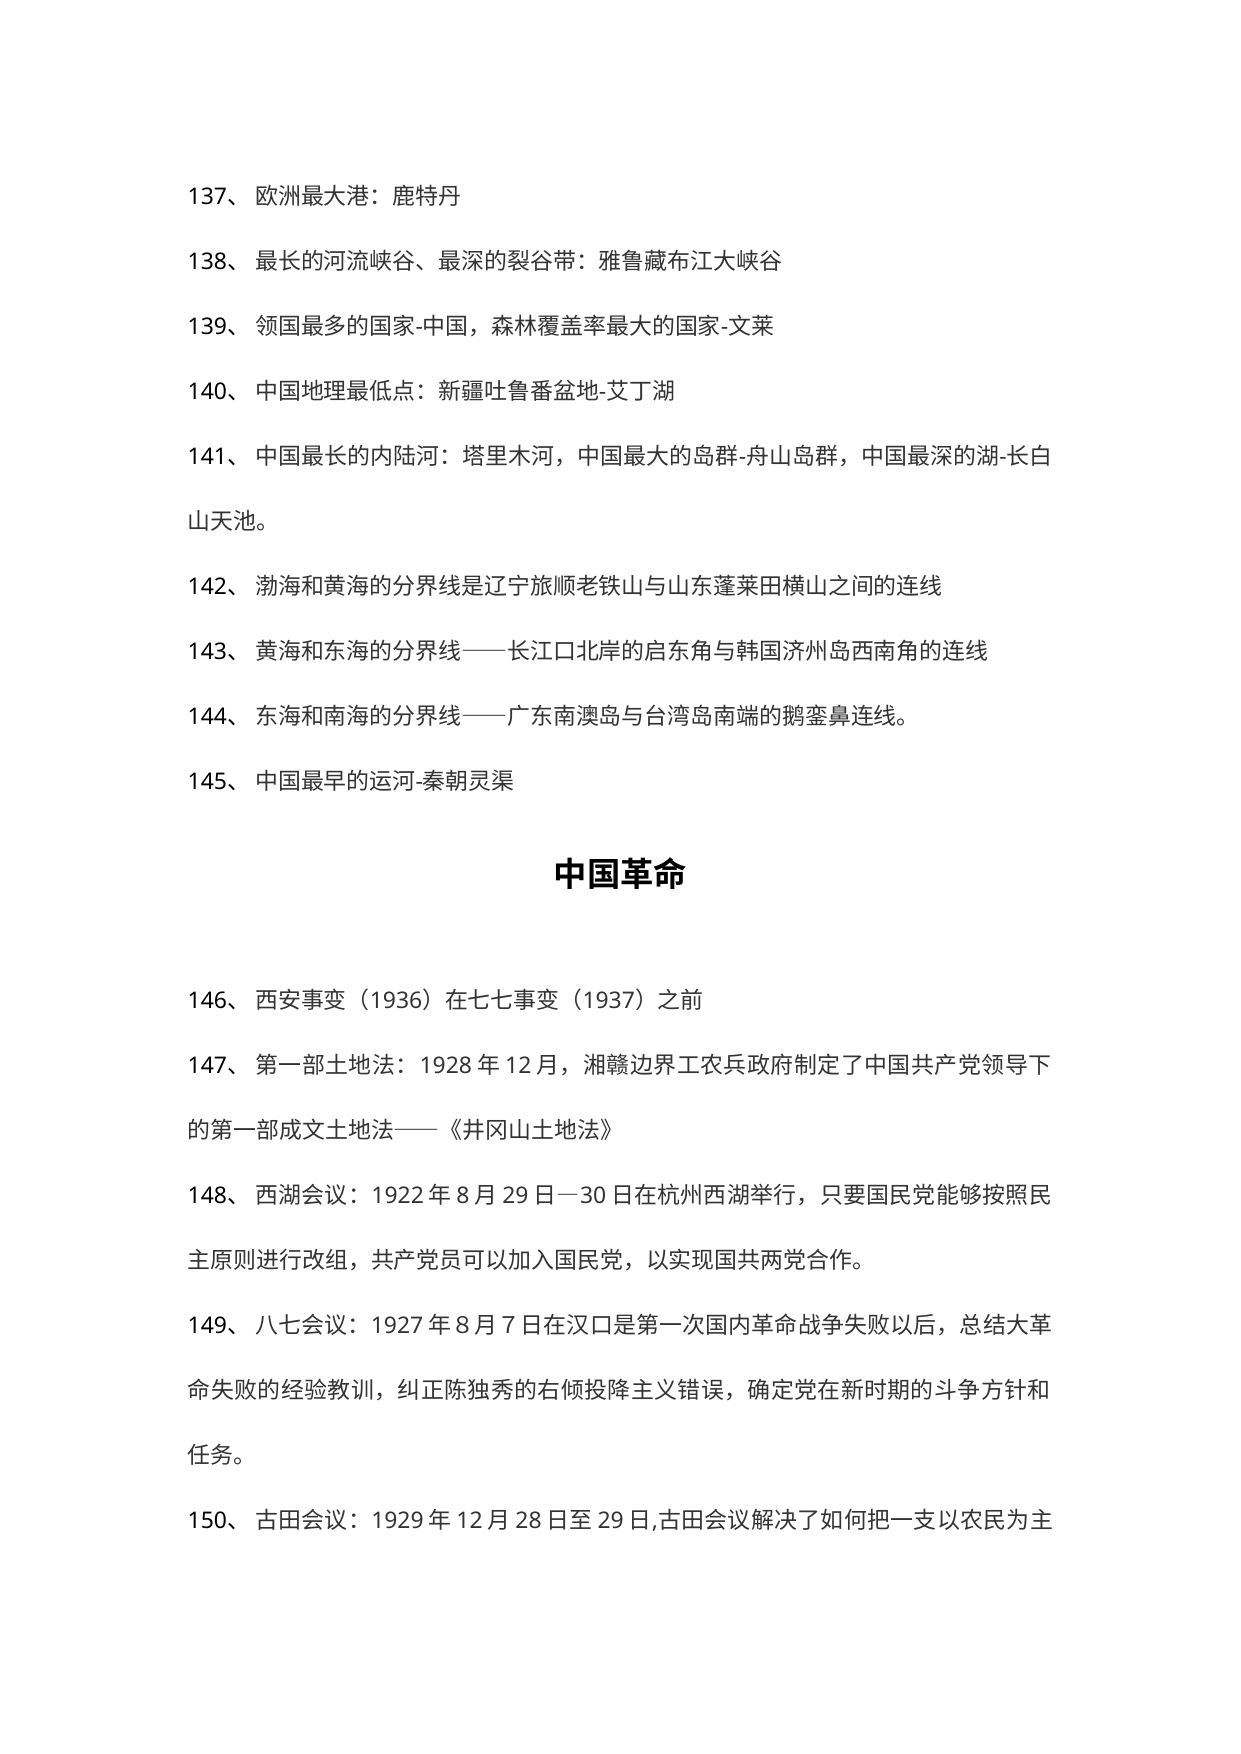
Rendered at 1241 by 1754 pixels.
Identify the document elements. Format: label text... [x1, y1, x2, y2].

list 第一部土地法：1928年12月，湘赣边界工农兵政府制定了中国共产党领导下的第一部成文土地法——《井冈山土地法》 [187, 1031, 1053, 1161]
list 中国最早的运河-秦朝灵渠 [187, 747, 1053, 812]
list 东海和南海的分界线——广东南澳岛与台湾岛南端的鹅銮鼻连线。 [187, 682, 1053, 747]
list 西湖会议：1922年8月29日—30日在杭州西湖举行，只要国民党能够按照民主原则进行改组，共产党员可以加入国民党，以实现国共两党合作。 [187, 1161, 1053, 1291]
list 西安事变（1936）在七七事变（1937）之前 [187, 966, 1053, 1031]
list 欧洲最大港：鹿特丹 [187, 162, 1053, 227]
list 八七会议：1927年８月７日在汉口是第一次国内革命战争失败以后，总结大革命失败的经验教训，纠正陈独秀的右倾投降主义错误，确定党在新时期的斗争方针和任务。 [187, 1291, 1053, 1486]
list 黄海和东海的分界线——长江口北岸的启东角与韩国济州岛西南角的连线 [187, 617, 1053, 682]
list 最长的河流峡谷、最深的裂谷带：雅鲁藏布江大峡谷 [187, 227, 1053, 292]
list 中国最长的内陆河：塔里木河，中国最大的岛群-舟山岛群，中国最深的湖-长白山天池。 [187, 422, 1053, 552]
list 渤海和黄海的分界线是辽宁旅顺老铁山与山东蓬莱田横山之间的连线 [187, 552, 1053, 617]
list 领国最多的国家-中国，森林覆盖率最大的国家-文莱 [187, 292, 1053, 357]
list 中国地理最低点：新疆吐鲁番盆地-艾丁湖 [187, 357, 1053, 422]
subtitle 中国革命 [187, 839, 1053, 904]
